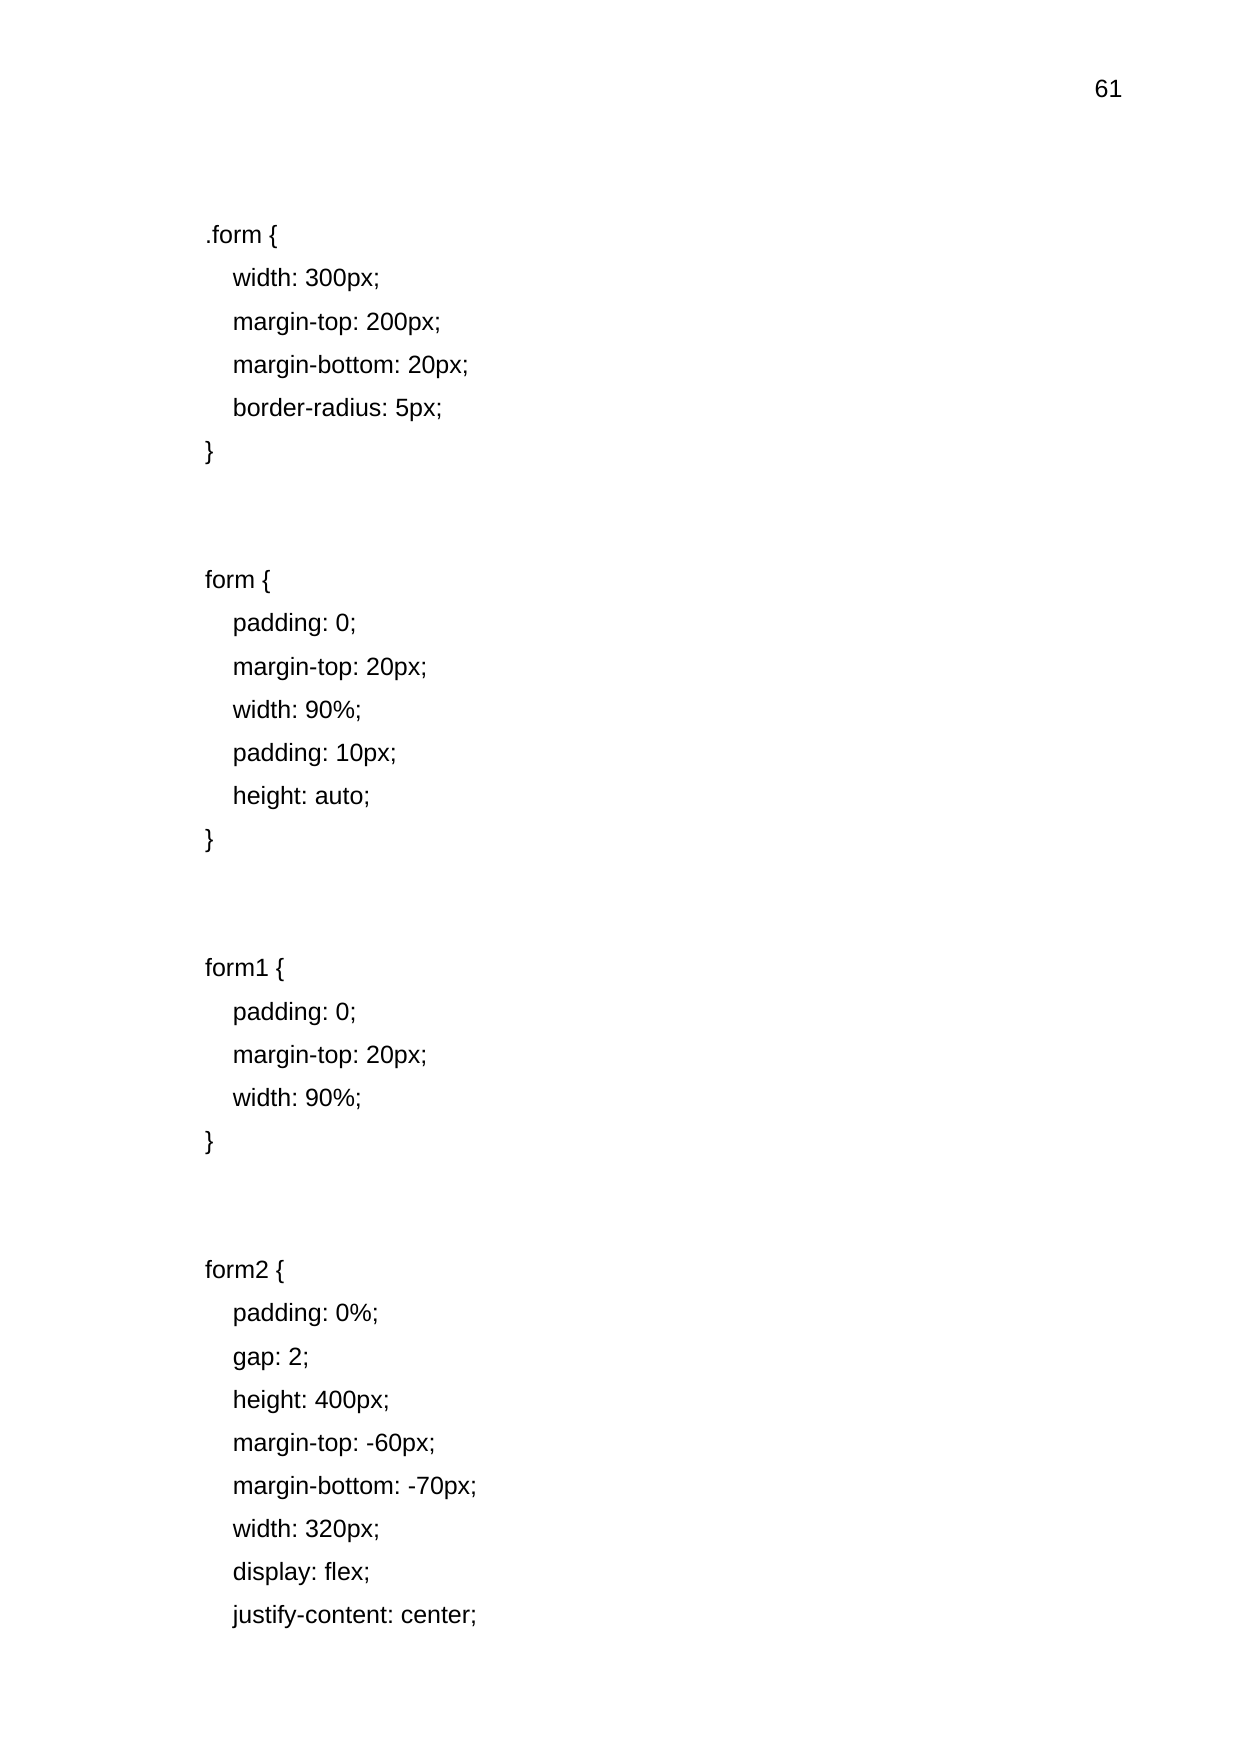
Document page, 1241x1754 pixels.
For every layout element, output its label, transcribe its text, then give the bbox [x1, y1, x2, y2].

text margin-top: 200px; [177, 307, 1122, 335]
text form { [177, 565, 1122, 594]
text height: 400px; [177, 1385, 1122, 1413]
text margin-bottom: -70px; [177, 1471, 1122, 1500]
text } [177, 824, 1122, 853]
text margin-top: -60px; [177, 1428, 1122, 1457]
text width: 300px; [177, 263, 1122, 292]
text border-radius: 5px; [177, 393, 1122, 422]
text padding: 10px; [177, 738, 1122, 767]
text width: 90%; [177, 1083, 1122, 1112]
text margin-top: 20px; [177, 1040, 1122, 1068]
text .form { [177, 220, 1122, 249]
text } [177, 436, 1122, 465]
text } [177, 1126, 1122, 1155]
text gap: 2; [177, 1342, 1122, 1370]
text form1 { [177, 953, 1122, 982]
text width: 320px; [177, 1514, 1122, 1543]
text width: 90%; [177, 695, 1122, 723]
text form2 { [177, 1255, 1122, 1284]
text display: flex; [177, 1557, 1122, 1586]
text margin-bottom: 20px; [177, 350, 1122, 378]
text margin-top: 20px; [177, 652, 1122, 680]
text padding: 0%; [177, 1298, 1122, 1327]
text justify-content: center; [177, 1600, 1122, 1629]
text padding: 0; [177, 997, 1122, 1025]
text padding: 0; [177, 608, 1122, 637]
text height: auto; [177, 781, 1122, 810]
